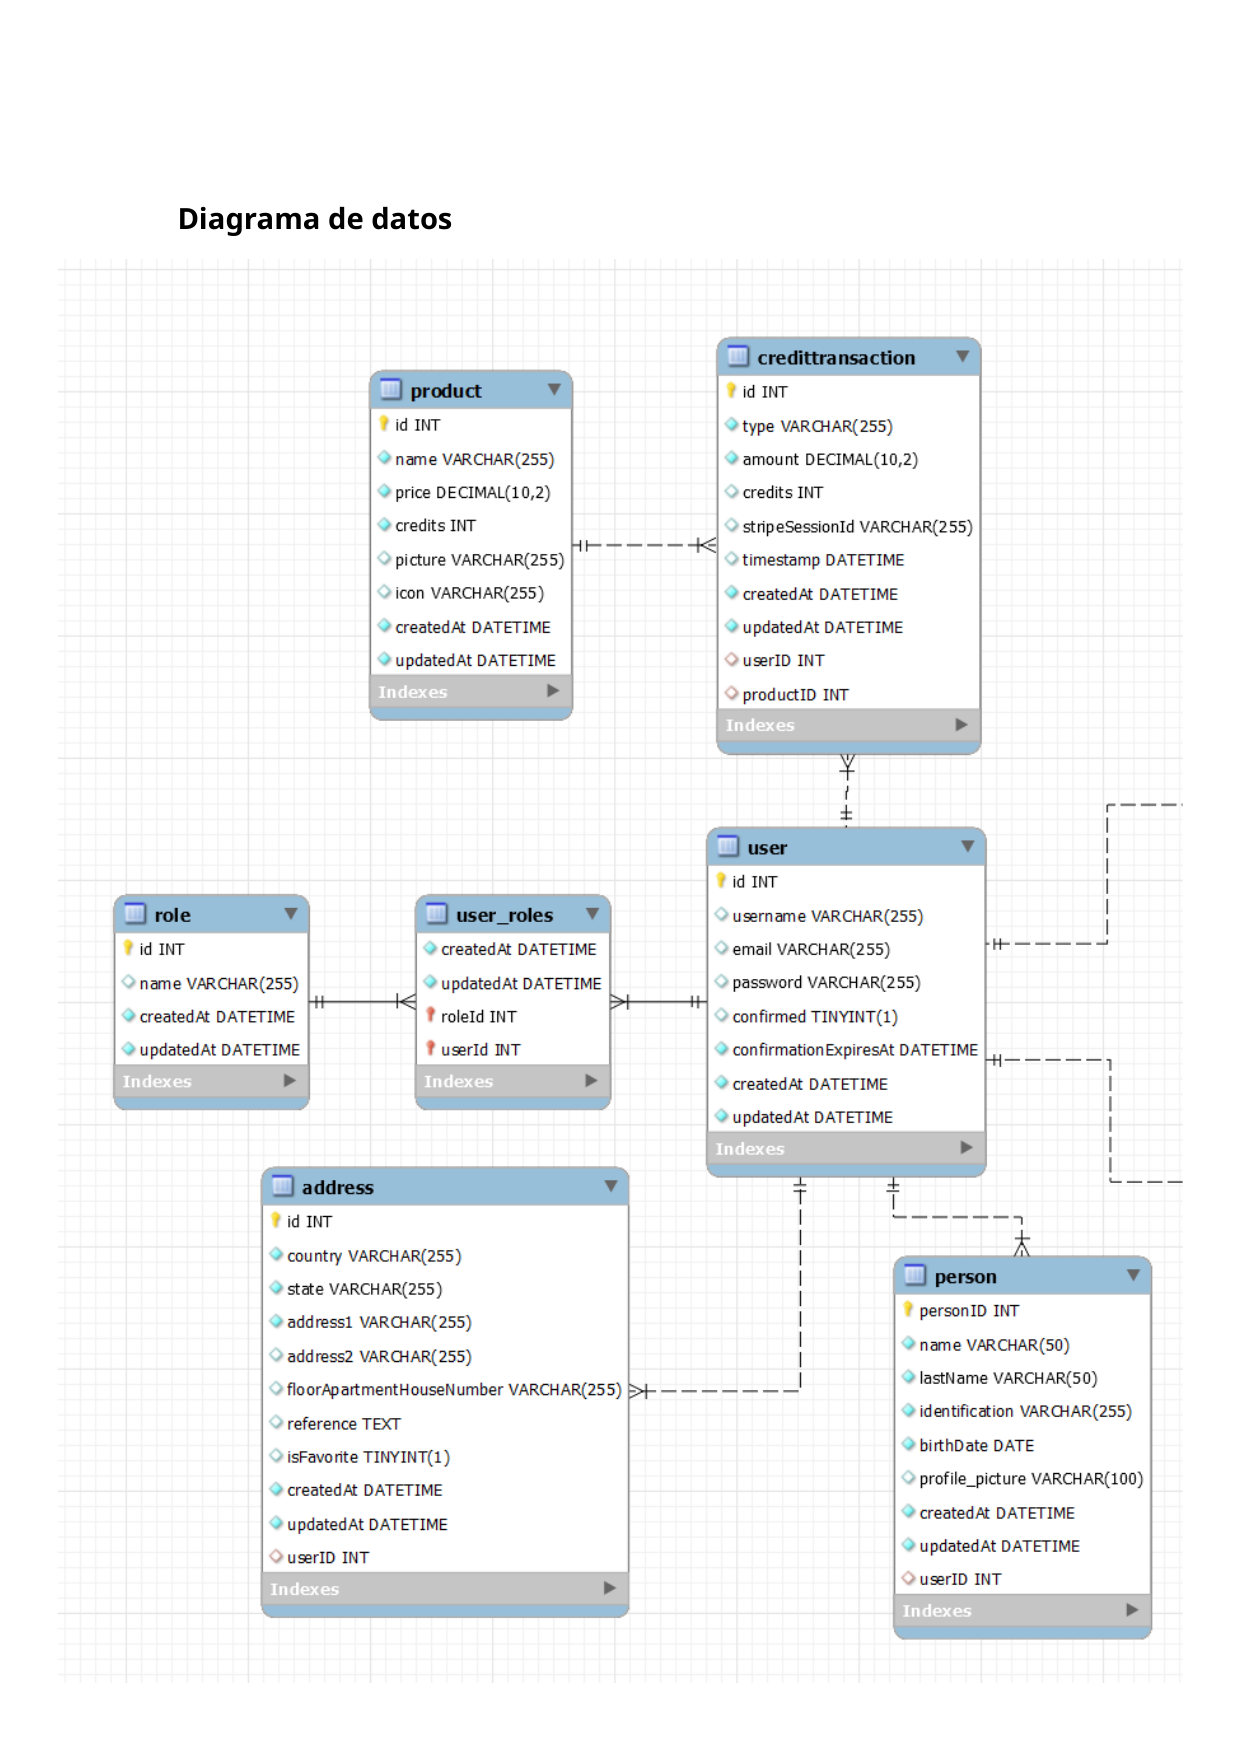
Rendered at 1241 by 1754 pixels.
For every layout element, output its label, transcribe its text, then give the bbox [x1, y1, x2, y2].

picture [57, 259, 1183, 1683]
text Diagrama de datos [177, 198, 1063, 238]
